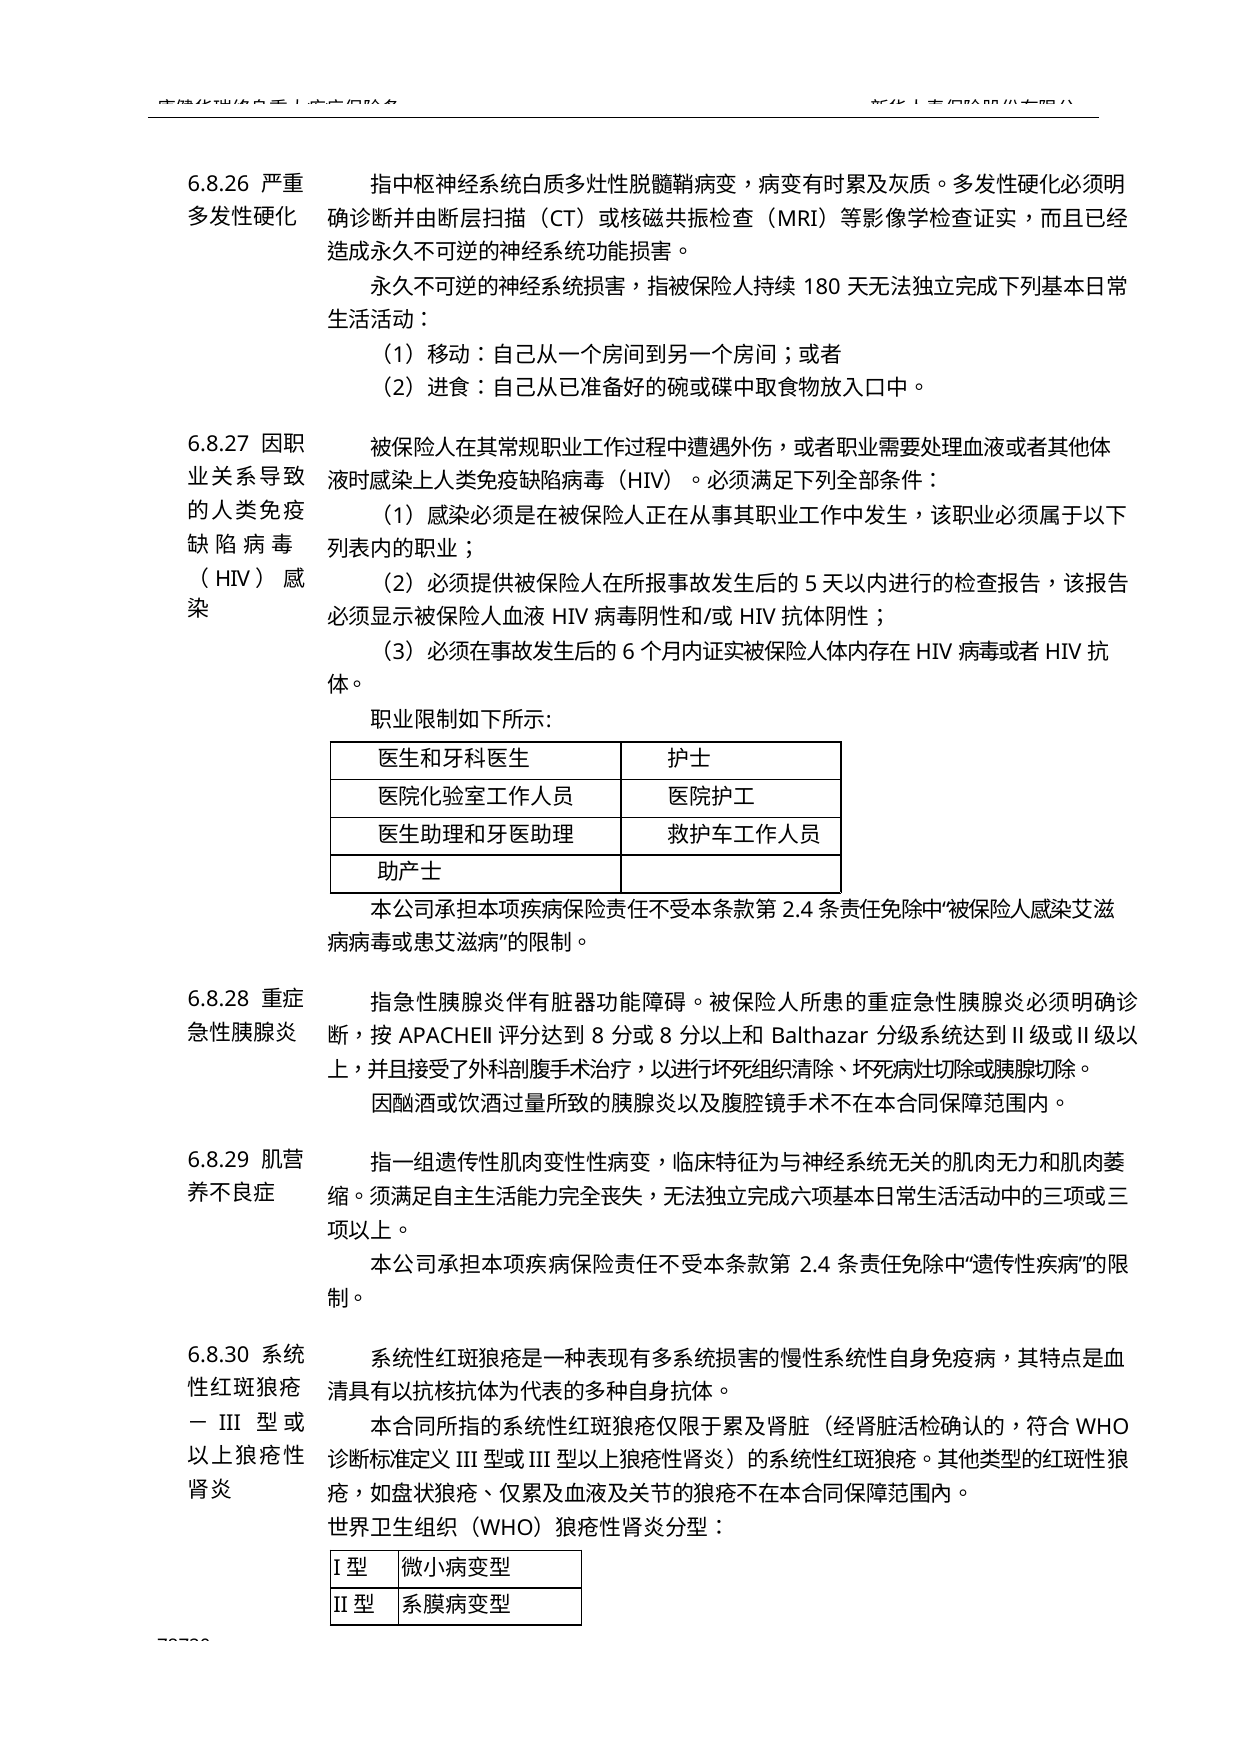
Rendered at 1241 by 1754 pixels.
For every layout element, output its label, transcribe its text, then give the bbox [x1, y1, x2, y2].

table_cell 助产士 [331, 856, 620, 892]
text （HIV）感染 [187, 563, 305, 623]
text （1）感染必须是在被保险人正在从事其职业工作中发生，该职业必须属于以下列表内的职业； [327, 499, 1129, 563]
text 世界卫生组织（WHO）狼疮性肾炎分型： [327, 1512, 1151, 1542]
text 永久不可逆的神经系统损害，指被保险人持续 180 天无法独立完成下列基本日常生活活动： [327, 271, 1129, 334]
table_header 护士 [622, 743, 840, 779]
table_cell [622, 856, 840, 892]
table_cell 医生助理和牙医助理 [331, 818, 620, 854]
text － III 型或以上狼疮性肾炎 [187, 1407, 305, 1504]
table_cell 系膜病变型 [399, 1589, 581, 1624]
table_header I 型 [331, 1551, 398, 1587]
table_cell 医院化验室工作人员 [331, 780, 620, 817]
list 重症急性胰腺炎 [187, 983, 305, 1046]
text 被保险人在其常规职业工作过程中遭遇外伤，或者职业需要处理血液或者其他体液时感染上人类免疫缺陷病毒（HIV）。必须满足下列全部条件： [327, 431, 1129, 495]
text 职业限制如下所示: [371, 704, 1151, 734]
text （1）移动：自己从一个房间到另一个房间；或者 [371, 339, 1151, 368]
table_header 医生和牙科医生 [331, 743, 620, 779]
text 本公司承担本项疾病保险责任不受本条款第 2.4 条责任免除中“遗传性疾病”的限制。 [327, 1249, 1129, 1312]
text 本公司承担本项疾病保险责任不受本条款第 2.4 条责任免除中“被保险人感染艾滋病病毒或患艾滋病”的限制。 [327, 893, 1129, 957]
table_cell 救护车工作人员 [622, 818, 840, 854]
list 系统性红斑狼疮 [187, 1339, 305, 1402]
text 本合同所指的系统性红斑狼疮仅限于累及肾脏（经肾脏活检确认的，符合 WHO 诊断标准定义 III 型或 III 型以上狼疮性肾炎）的系统性红斑狼疮。其他类型的红斑性狼疮，如盘状狼疮、仅累及血液及关节的狼疮不在本合同保障范围內。 [327, 1411, 1129, 1508]
table_cell II 型 [331, 1589, 398, 1624]
text 系统性红斑狼疮是一种表现有多系统损害的慢性系统性自身免疫病，其特点是血清具有以抗核抗体为代表的多种自身抗体。 [327, 1343, 1129, 1406]
text （2）必须提供被保险人在所报事故发生后的 5 天以内进行的检查报告，该报告必须显示被保险人血液 HIV 病毒阴性和/或 HIV 抗体阴性； [327, 568, 1137, 631]
text 指一组遗传性肌肉变性性病变，临床特征为与神经系统无关的肌肉无力和肌肉萎缩。须满足自主生活能力完全丧失，无法独立完成六项基本日常生活活动中的三项或三项以上。 [327, 1147, 1129, 1244]
text 指急性胰腺炎伴有脏器功能障碍。被保险人所患的重症急性胰腺炎必须明确诊 断，按 APACHEⅡ评分达到 8 分或 8 分以上和 Balthazar 分级系统达到Ⅱ级或Ⅱ级以上，并且接受了外科剖腹手术治疗，以进行坏死组织清除、坏死病灶切除或胰腺切除。 [327, 987, 1140, 1084]
text 因酗酒或饮酒过量所致的胰腺炎以及腹腔镜手术不在本合同保障范围内。 [371, 1088, 1151, 1118]
text （3）必须在事故发生后的 6 个月内证实被保险人体内存在 HIV 病毒或者 HIV 抗体。 [327, 636, 1129, 699]
list 因职业关系导致的人类免疫缺 陷 病 毒 [187, 428, 305, 558]
table_header 微小病变型 [399, 1551, 581, 1587]
list 严重多发性硬化 [187, 168, 305, 231]
text 指中枢神经系统白质多灶性脱髓鞘病变，病变有时累及灰质。多发性硬化必须明确诊断并由断层扫描（CT）或核磁共振检查（MRI）等影像学检查证实，而且已经造成永久不可逆的神经系统功能损害。 [327, 169, 1129, 266]
table_cell 医院护工 [622, 780, 840, 817]
text （2）进食：自己从已准备好的碗或碟中取食物放入口中。 [371, 372, 1151, 402]
list 肌营养不良症 [187, 1143, 305, 1207]
